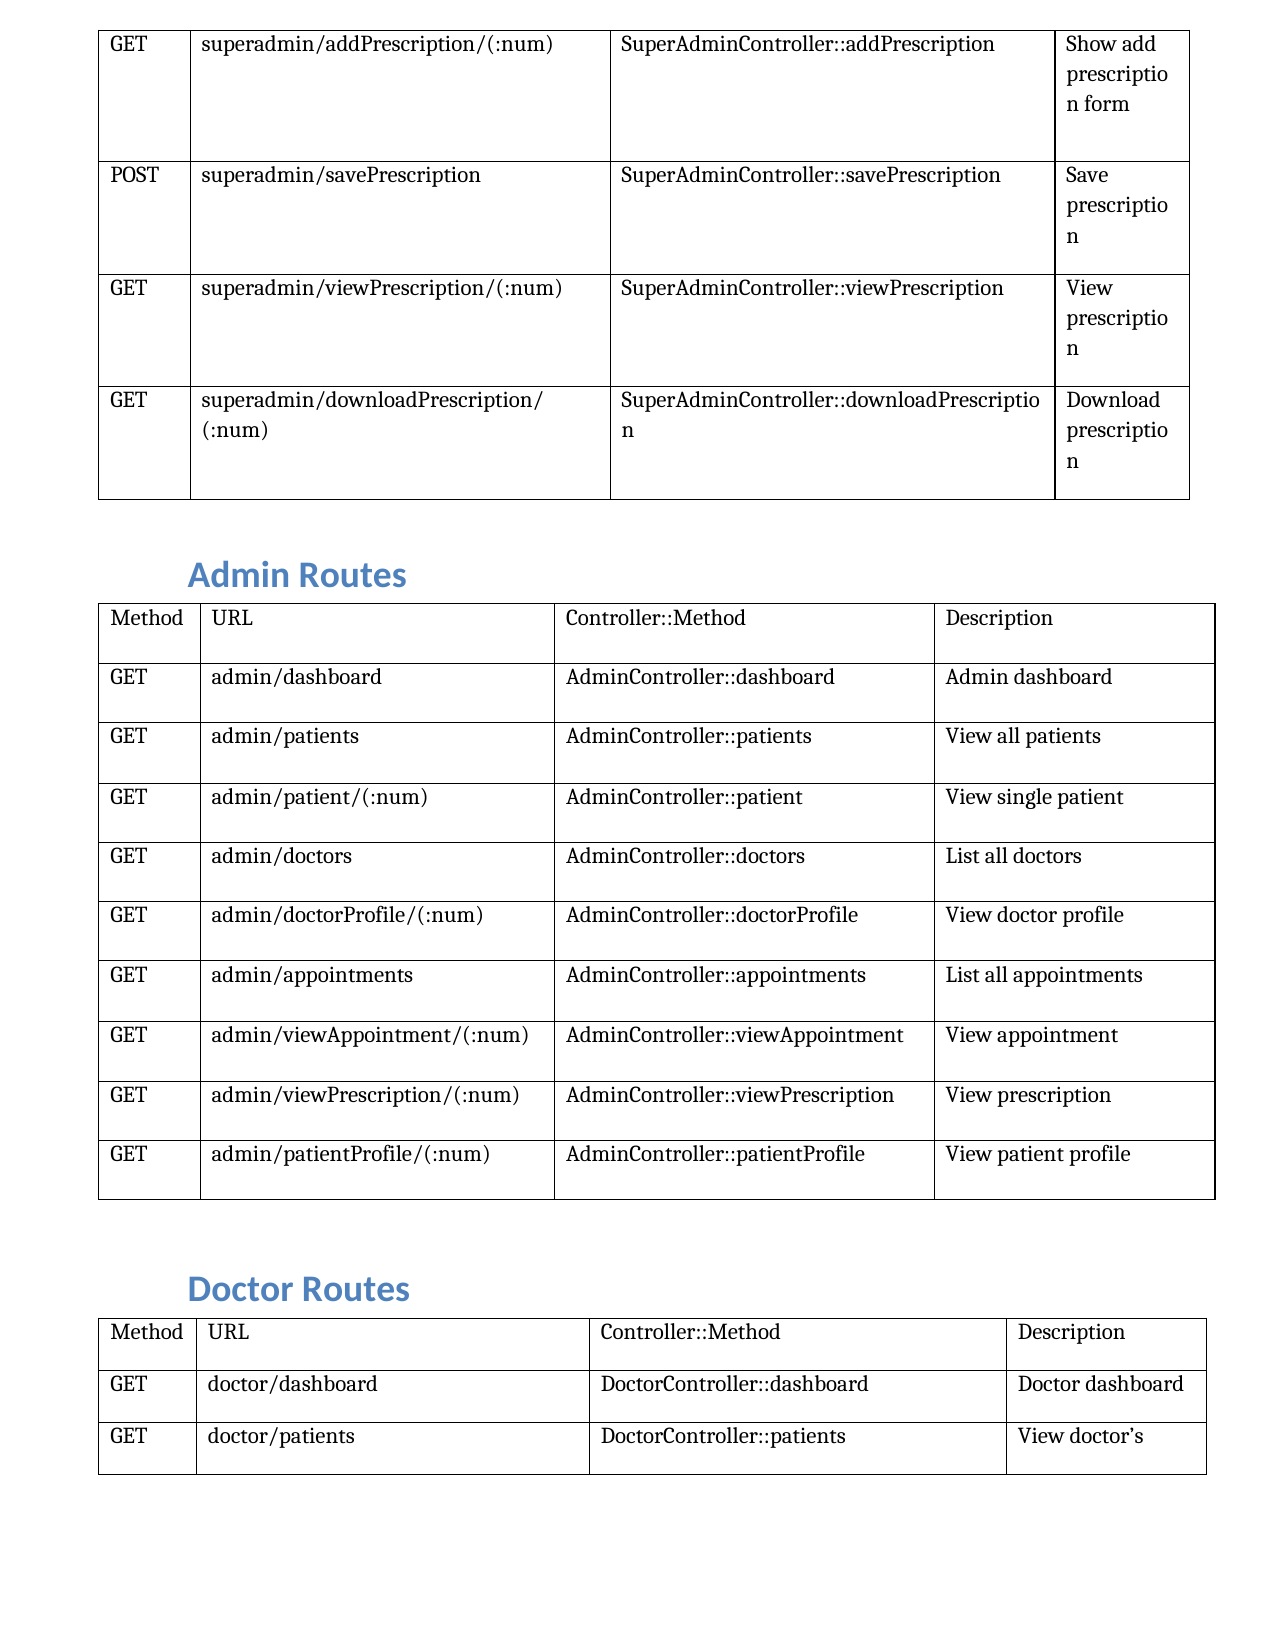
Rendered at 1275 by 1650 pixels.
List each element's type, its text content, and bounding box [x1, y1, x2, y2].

subtitle Admin Routes [187, 551, 1087, 596]
table_header Method [99, 604, 200, 662]
table_cell GET [99, 1423, 196, 1474]
table_header Method [99, 1319, 196, 1370]
table_cell Show add prescription form [1056, 31, 1189, 161]
table_cell admin/dashboard [201, 664, 554, 722]
table_cell View doctor profile [935, 902, 1214, 960]
table_cell AdminController::patients [555, 723, 934, 783]
table_cell Download prescription [1056, 387, 1189, 498]
table_cell superadmin/viewPrescription/(:num) [191, 275, 610, 386]
table_cell admin/patientProfile/(:num) [201, 1141, 554, 1199]
table_cell View appointment [935, 1022, 1214, 1081]
table_header Controller::Method [555, 604, 934, 662]
table_cell View single patient [935, 784, 1214, 842]
table_cell AdminController::viewPrescription [555, 1082, 934, 1140]
table_cell admin/appointments [201, 961, 554, 1021]
subtitle Doctor Routes [187, 1265, 1087, 1311]
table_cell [590, 1423, 1006, 1474]
table_cell POST [99, 162, 190, 273]
table_cell admin/doctors [201, 843, 554, 901]
table_header URL [197, 1319, 589, 1370]
table_cell doctor/patients [197, 1423, 589, 1474]
table_cell GET [99, 1141, 200, 1199]
table_cell GET [99, 902, 200, 960]
table_header Description [935, 604, 1214, 662]
table_cell SuperAdminController::addPrescription [611, 31, 1054, 161]
table_cell GET [99, 961, 200, 1021]
table_cell GET [99, 784, 200, 842]
table_cell Doctor dashboard [1007, 1371, 1206, 1422]
table_cell superadmin/downloadPrescription/(:num) [191, 387, 610, 498]
table_cell View prescription [935, 1082, 1214, 1140]
table_header URL [201, 604, 554, 662]
table_cell AdminController::patient [555, 784, 934, 842]
table_cell View prescription [1056, 275, 1189, 386]
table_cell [1007, 1423, 1206, 1474]
table_cell GET [99, 387, 190, 498]
table_cell SuperAdminController::savePrescription [611, 162, 1054, 273]
table_cell doctor/dashboard [197, 1371, 589, 1422]
table_cell DoctorController::dashboard [590, 1371, 1006, 1422]
table_cell GET [99, 664, 200, 722]
table_cell AdminController::appointments [555, 961, 934, 1021]
table_cell GET [99, 1082, 200, 1140]
table_cell GET [99, 723, 200, 783]
table_cell SuperAdminController::downloadPrescription [611, 387, 1054, 498]
table_cell GET [99, 843, 200, 901]
table_cell AdminController::doctorProfile [555, 902, 934, 960]
table_cell admin/patients [201, 723, 554, 783]
table_cell admin/patient/(:num) [201, 784, 554, 842]
table_header Description [1007, 1319, 1206, 1370]
table_cell Admin dashboard [935, 664, 1214, 722]
table_cell AdminController::patientProfile [555, 1141, 934, 1199]
table_cell superadmin/addPrescription/(:num) [191, 31, 610, 161]
table_cell admin/viewPrescription/(:num) [201, 1082, 554, 1140]
table_cell superadmin/savePrescription [191, 162, 610, 273]
table_cell admin/viewAppointment/(:num) [201, 1022, 554, 1081]
table_cell List all appointments [935, 961, 1214, 1021]
table_cell AdminController::viewAppointment [555, 1022, 934, 1081]
table_cell GET [99, 31, 190, 161]
table_cell List all doctors [935, 843, 1214, 901]
table_cell SuperAdminController::viewPrescription [611, 275, 1054, 386]
table_cell View all patients [935, 723, 1214, 783]
table_cell AdminController::dashboard [555, 664, 934, 722]
table_cell GET [99, 1022, 200, 1081]
table_cell GET [99, 1371, 196, 1422]
table_cell View patient profile [935, 1141, 1214, 1199]
table_cell AdminController::doctors [555, 843, 934, 901]
table_header Controller::Method [590, 1319, 1006, 1370]
table_cell Save prescription [1056, 162, 1189, 273]
table_cell admin/doctorProfile/(:num) [201, 902, 554, 960]
table_cell GET [99, 275, 190, 386]
